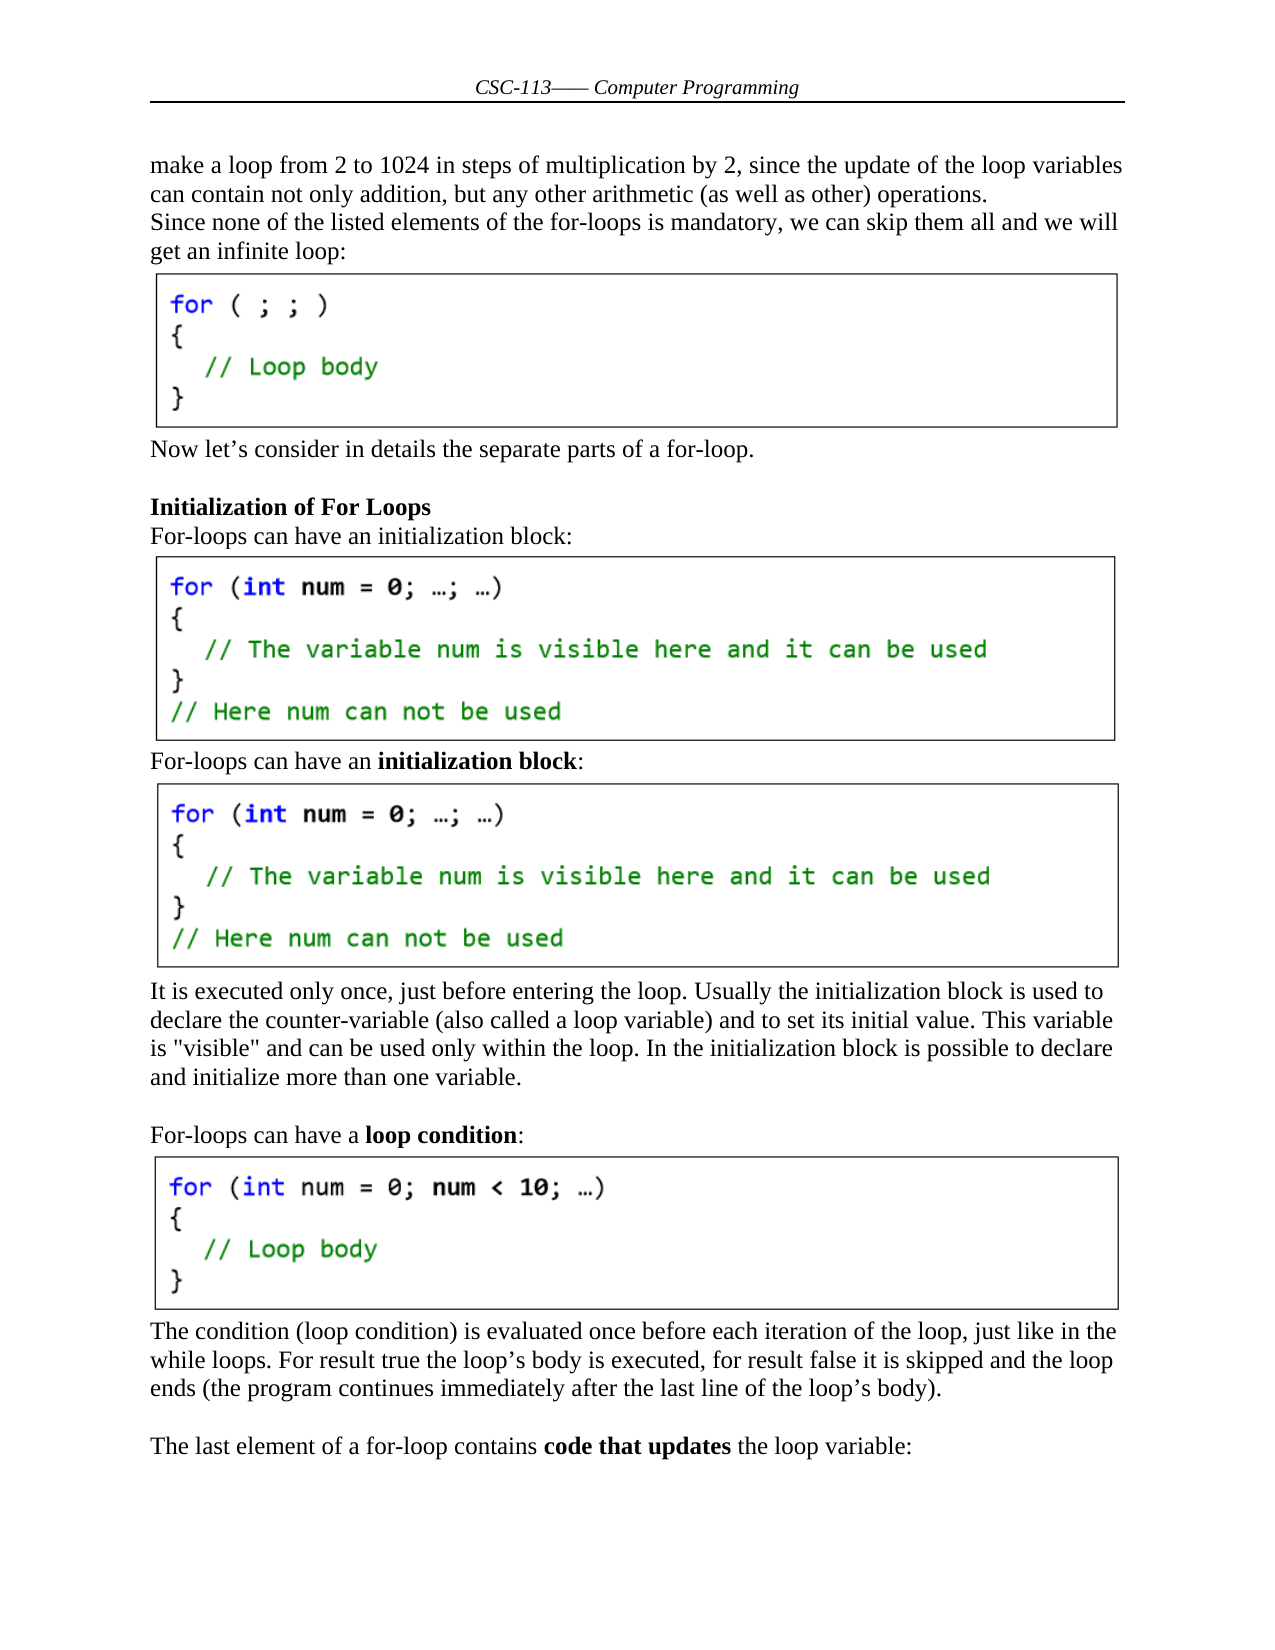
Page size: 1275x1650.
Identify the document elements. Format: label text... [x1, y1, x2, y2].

picture [150, 265, 1125, 435]
text For-loops can have an initialization block: [150, 521, 1125, 549]
picture [150, 1148, 1125, 1316]
text The last element of a for-loop contains code that updates the loop variable: [150, 1431, 1125, 1460]
text Since none of the listed elements of the for-loops is mandatory, we can skip them all and we will get an infinite loop: [150, 207, 1125, 265]
text The condition (loop condition) is evaluated once before each iteration of the loop, just like in the while loops. For result true the loop’s body is executed, for result false it is skipped and the loop ends (the program continues immediately after the last line of the loop’s body). [150, 1316, 1125, 1402]
text Initialization of For Loops [150, 492, 1125, 521]
picture [150, 549, 1125, 747]
text Now let’s consider in details the separate parts of a for-loop. [150, 435, 1125, 463]
text For-loops can have a loop condition: [150, 1120, 1125, 1148]
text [150, 150, 1125, 207]
picture [150, 775, 1125, 976]
text For-loops can have an initialization block: [150, 747, 1125, 775]
text It is executed only once, just before entering the loop. Usually the initialization block is used to declare the counter-variable (also called a loop variable) and to set its initial value. This variable is "visible" and can be used only within the loop. In the initialization block is possible to declare and initialize more than one variable. [150, 976, 1125, 1091]
